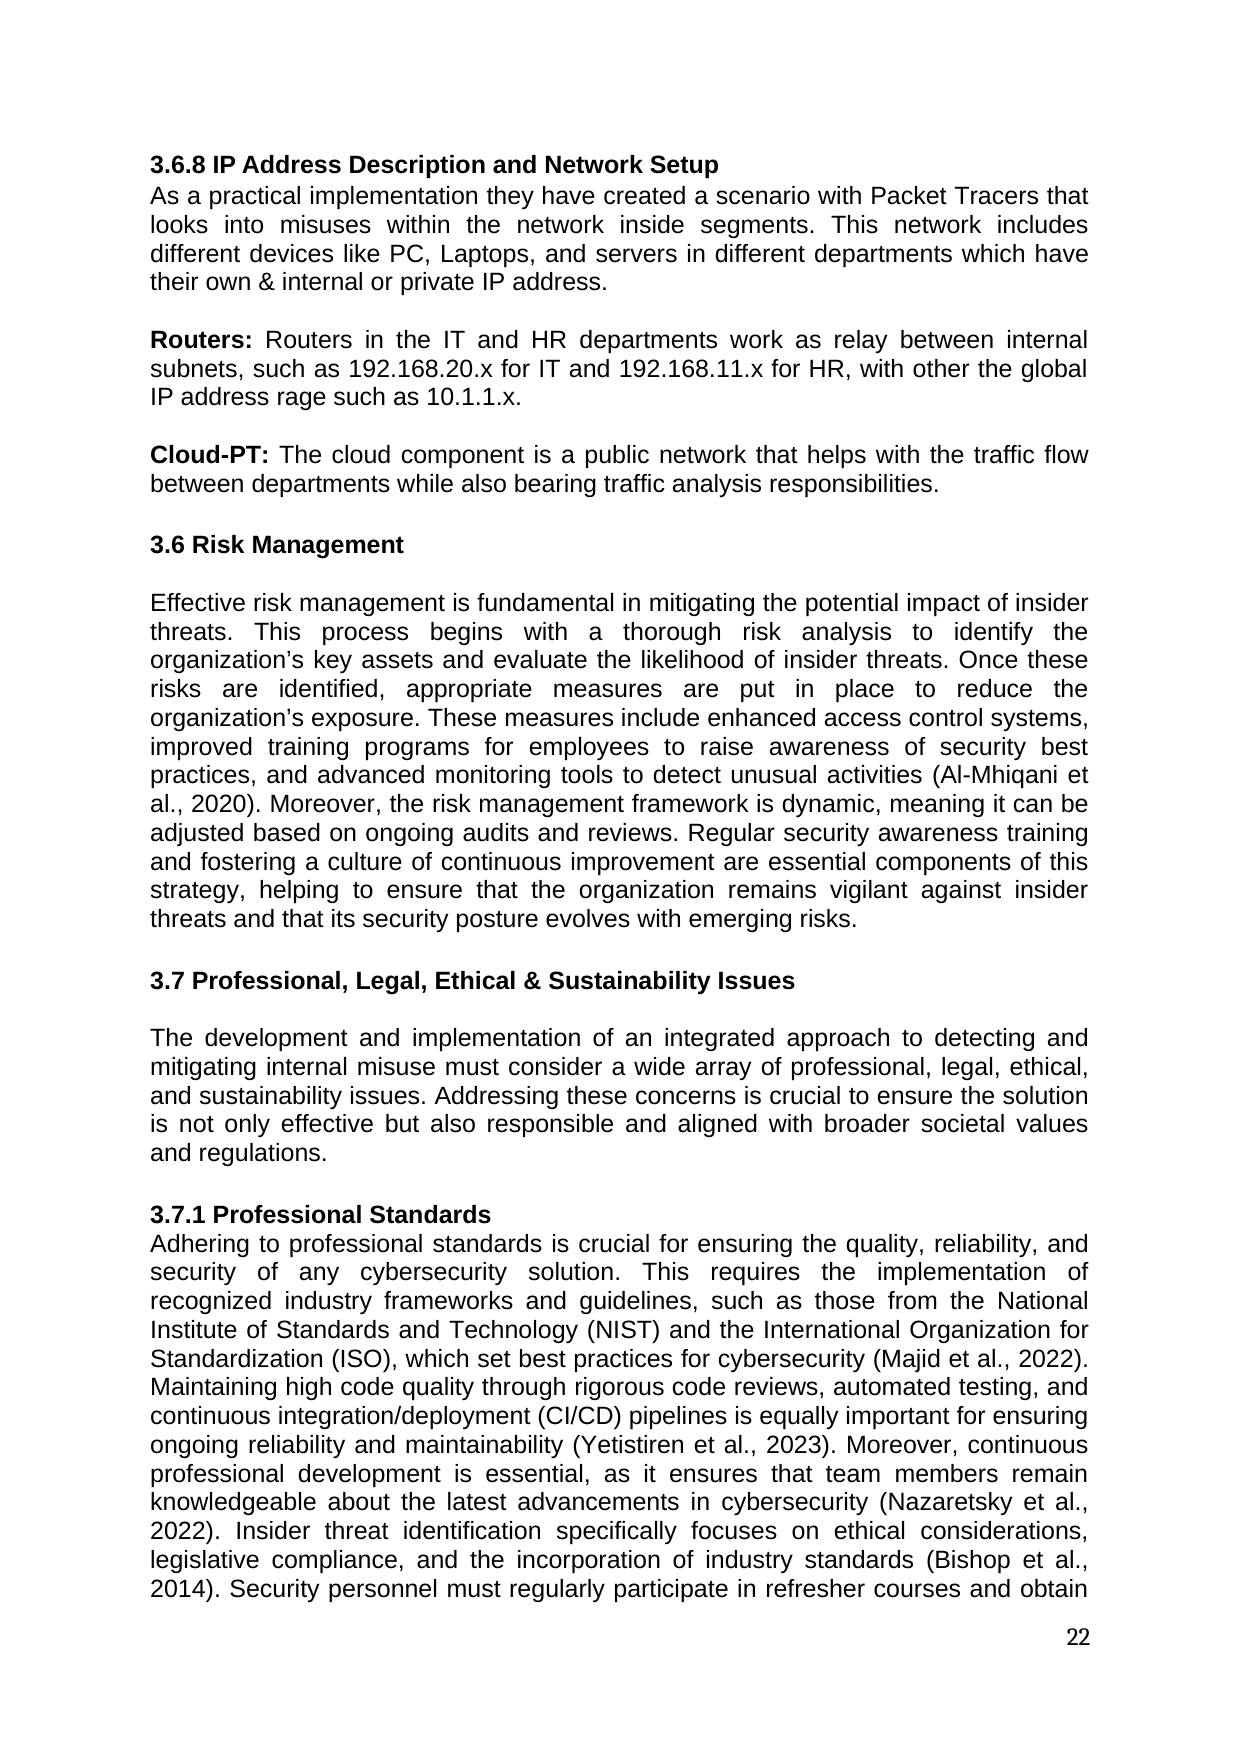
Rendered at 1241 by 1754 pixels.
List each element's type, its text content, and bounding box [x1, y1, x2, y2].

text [150, 1228, 1090, 1602]
text Effective risk management is fundamental in mitigating the potential impact of insider threats. This process begins with a thorough risk analysis to identify the organization’s key assets and evaluate the likelihood of insider threats. Once these risks are identified, appropriate measures are put in place to reduce the organization’s exposure. These measures include enhanced access control systems, improved training programs for employees to raise awareness of security best practices, and advanced monitoring tools to detect unusual activities (Al-Mhiqani et al., 2020). Moreover, the risk management framework is dynamic, meaning it can be adjusted based on ongoing audits and reviews. Regular security awareness training and fostering a culture of continuous improvement are essential components of this strategy, helping to ensure that the organization remains vigilant against insider threats and that its security posture evolves with emerging risks. [150, 588, 1090, 933]
text Cloud-PT: The cloud component is a public network that helps with the traffic flow between departments while also bearing traffic analysis responsibilities. [150, 440, 1090, 497]
subtitle 3.6.8 IP Address Description and Network Setup [150, 150, 1090, 179]
text The development and implementation of an integrated approach to detecting and mitigating internal misuse must consider a wide array of professional, legal, ethical, and sustainability issues. Addressing these concerns is crucial to ensure the solution is not only effective but also responsible and aligned with broader societal values and regulations. [150, 1023, 1090, 1167]
subtitle 3.6 Risk Management [150, 530, 1090, 559]
subtitle 3.7.1 Professional Standards [150, 1200, 1090, 1228]
text As a practical implementation they have created a scenario with Packet Tracers that looks into misuses within the network inside segments. This network includes different devices like PC, Laptops, and servers in different departments which have their own & internal or private IP address. [150, 181, 1090, 296]
subtitle 3.7 Professional, Legal, Ethical & Sustainability Issues [150, 966, 1090, 994]
text Routers: Routers in the IT and HR departments work as relay between internal subnets, such as 192.168.20.x for IT and 192.168.11.x for HR, with other the global IP address rage such as 10.1.1.x. [150, 325, 1090, 411]
